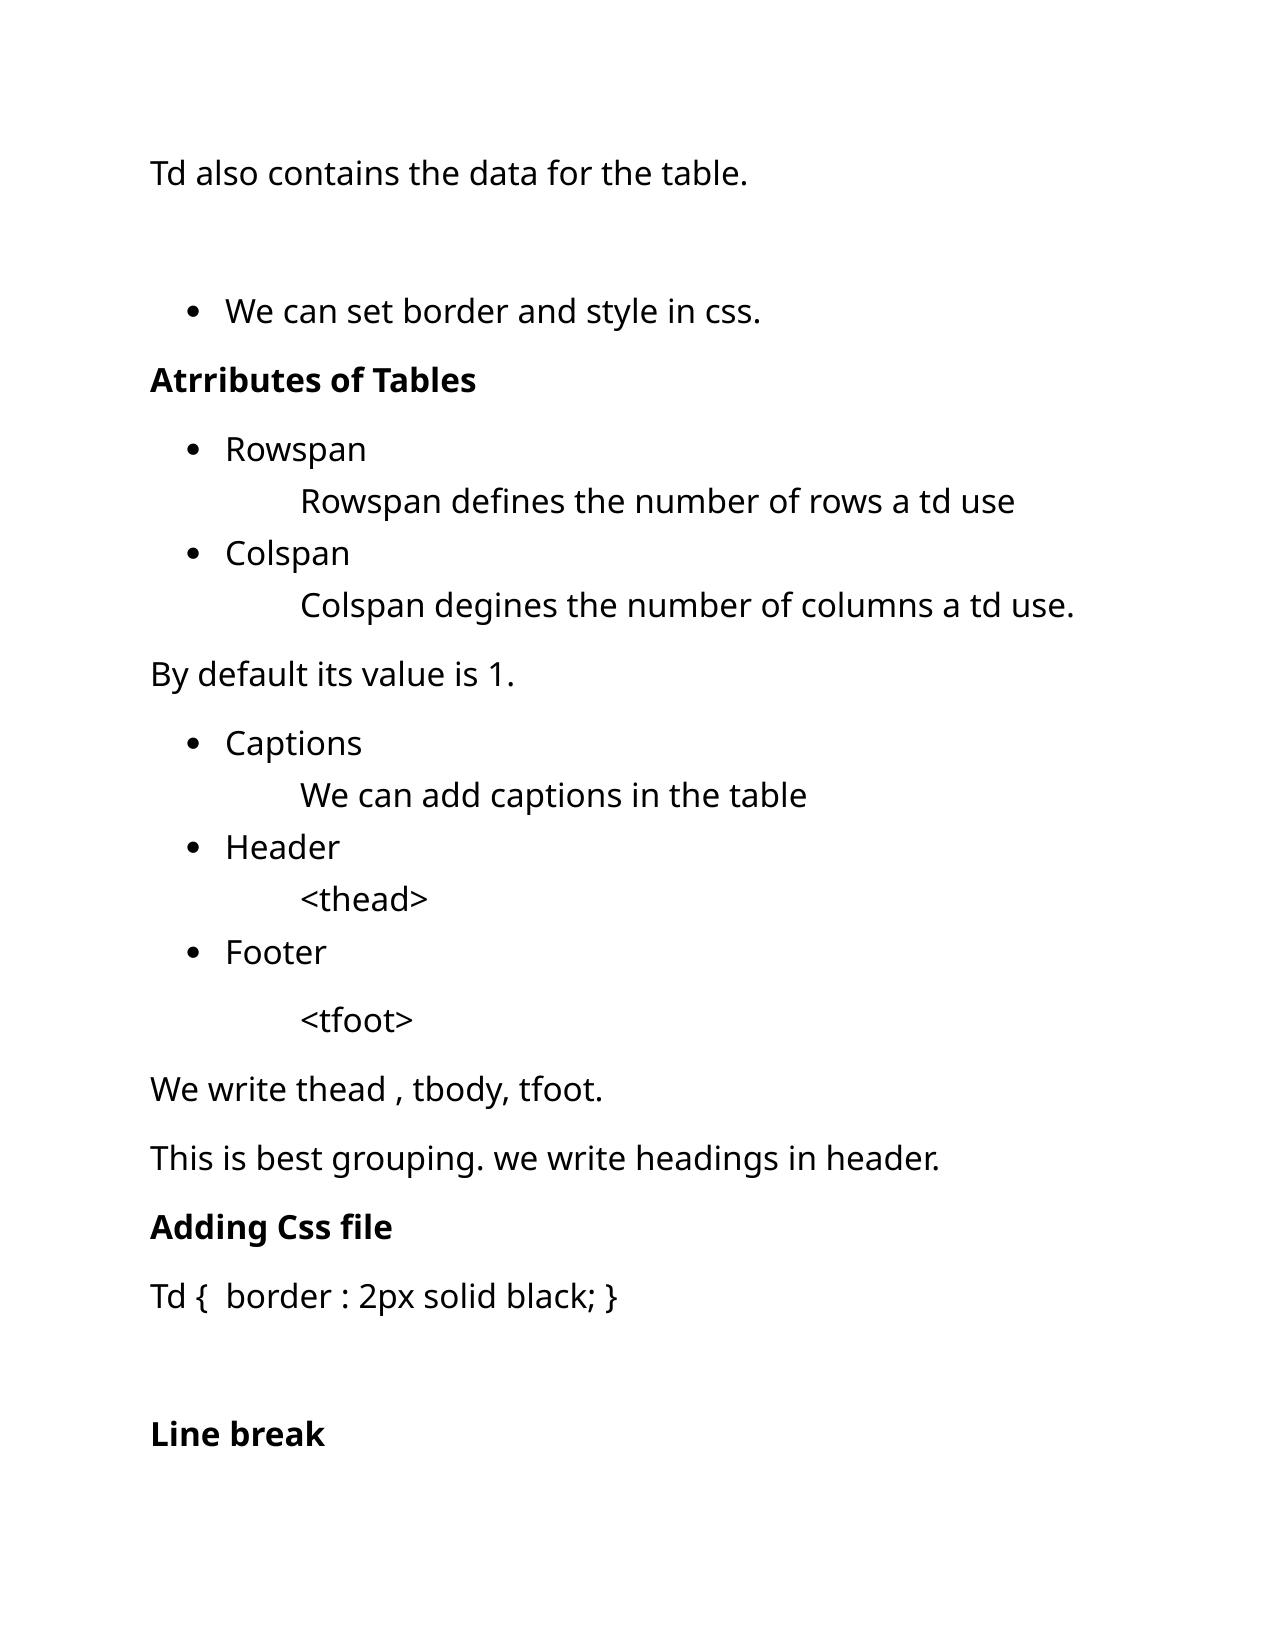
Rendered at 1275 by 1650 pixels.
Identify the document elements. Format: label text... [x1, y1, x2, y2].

list Header [187, 824, 1125, 869]
list Rowspan defines the number of rows a td use [300, 478, 1125, 523]
list We can add captions in the table [300, 772, 1125, 817]
list Footer [187, 928, 1125, 974]
text <tfoot> [300, 997, 1125, 1043]
list <thead> [300, 876, 1125, 922]
list Colspan degines the number of columns a td use. [300, 582, 1125, 627]
text Atrributes of Tables [150, 357, 1125, 402]
list We can set border and style in css. [187, 288, 1125, 333]
text We write thead , tbody, tfoot. [150, 1066, 1125, 1112]
text Td { border : 2px solid black; } [150, 1273, 1125, 1318]
text By default its value is 1. [150, 651, 1125, 696]
text Adding Css file [150, 1204, 1125, 1249]
text Td also contains the data for the table. [150, 150, 1125, 195]
text This is best grouping. we write headings in header. [150, 1135, 1125, 1180]
list Captions [187, 720, 1125, 765]
list Rowspan [187, 425, 1125, 471]
list Colspan [187, 530, 1125, 575]
text Line break [150, 1410, 1125, 1456]
